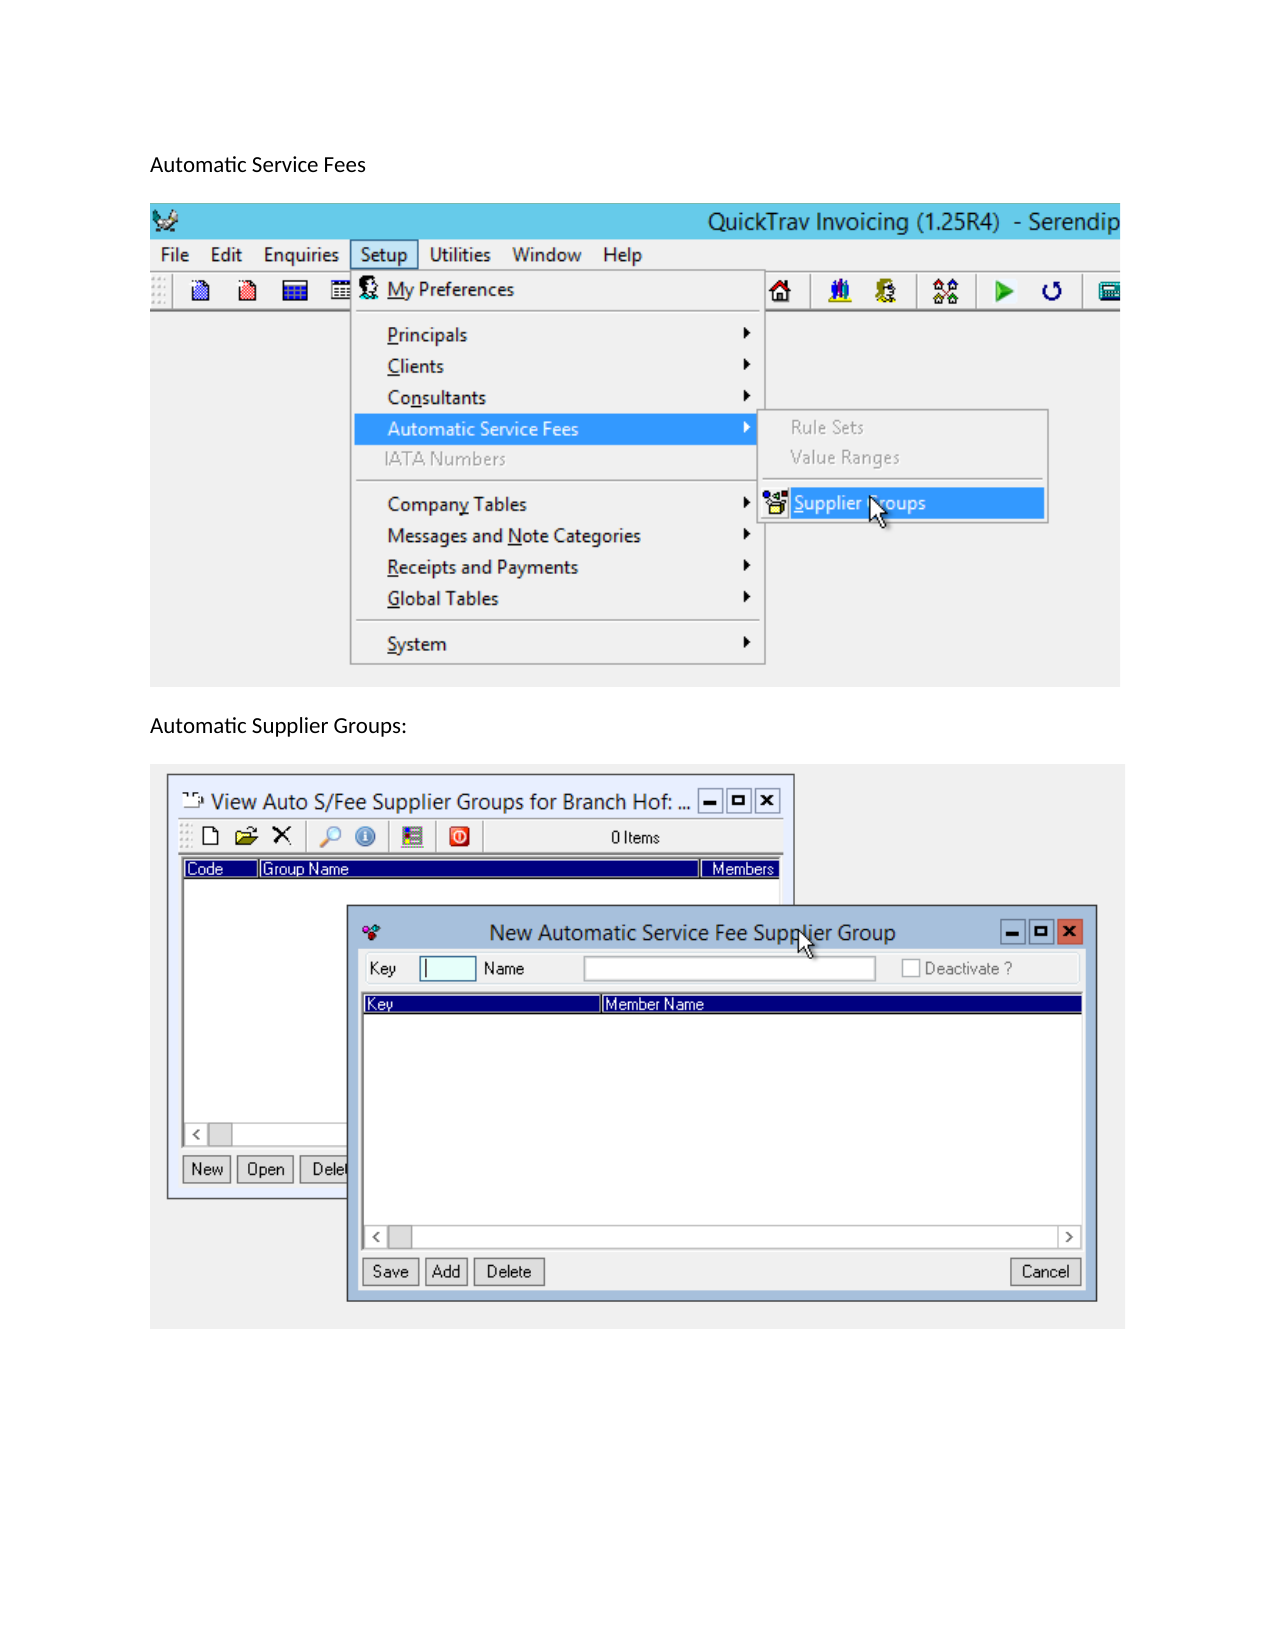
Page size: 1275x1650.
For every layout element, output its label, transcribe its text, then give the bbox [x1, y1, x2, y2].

text Automatic Supplier Groups: [150, 711, 1125, 739]
picture [150, 764, 1125, 1329]
picture [150, 203, 1121, 687]
text Automatic Service Fees [150, 150, 1125, 178]
